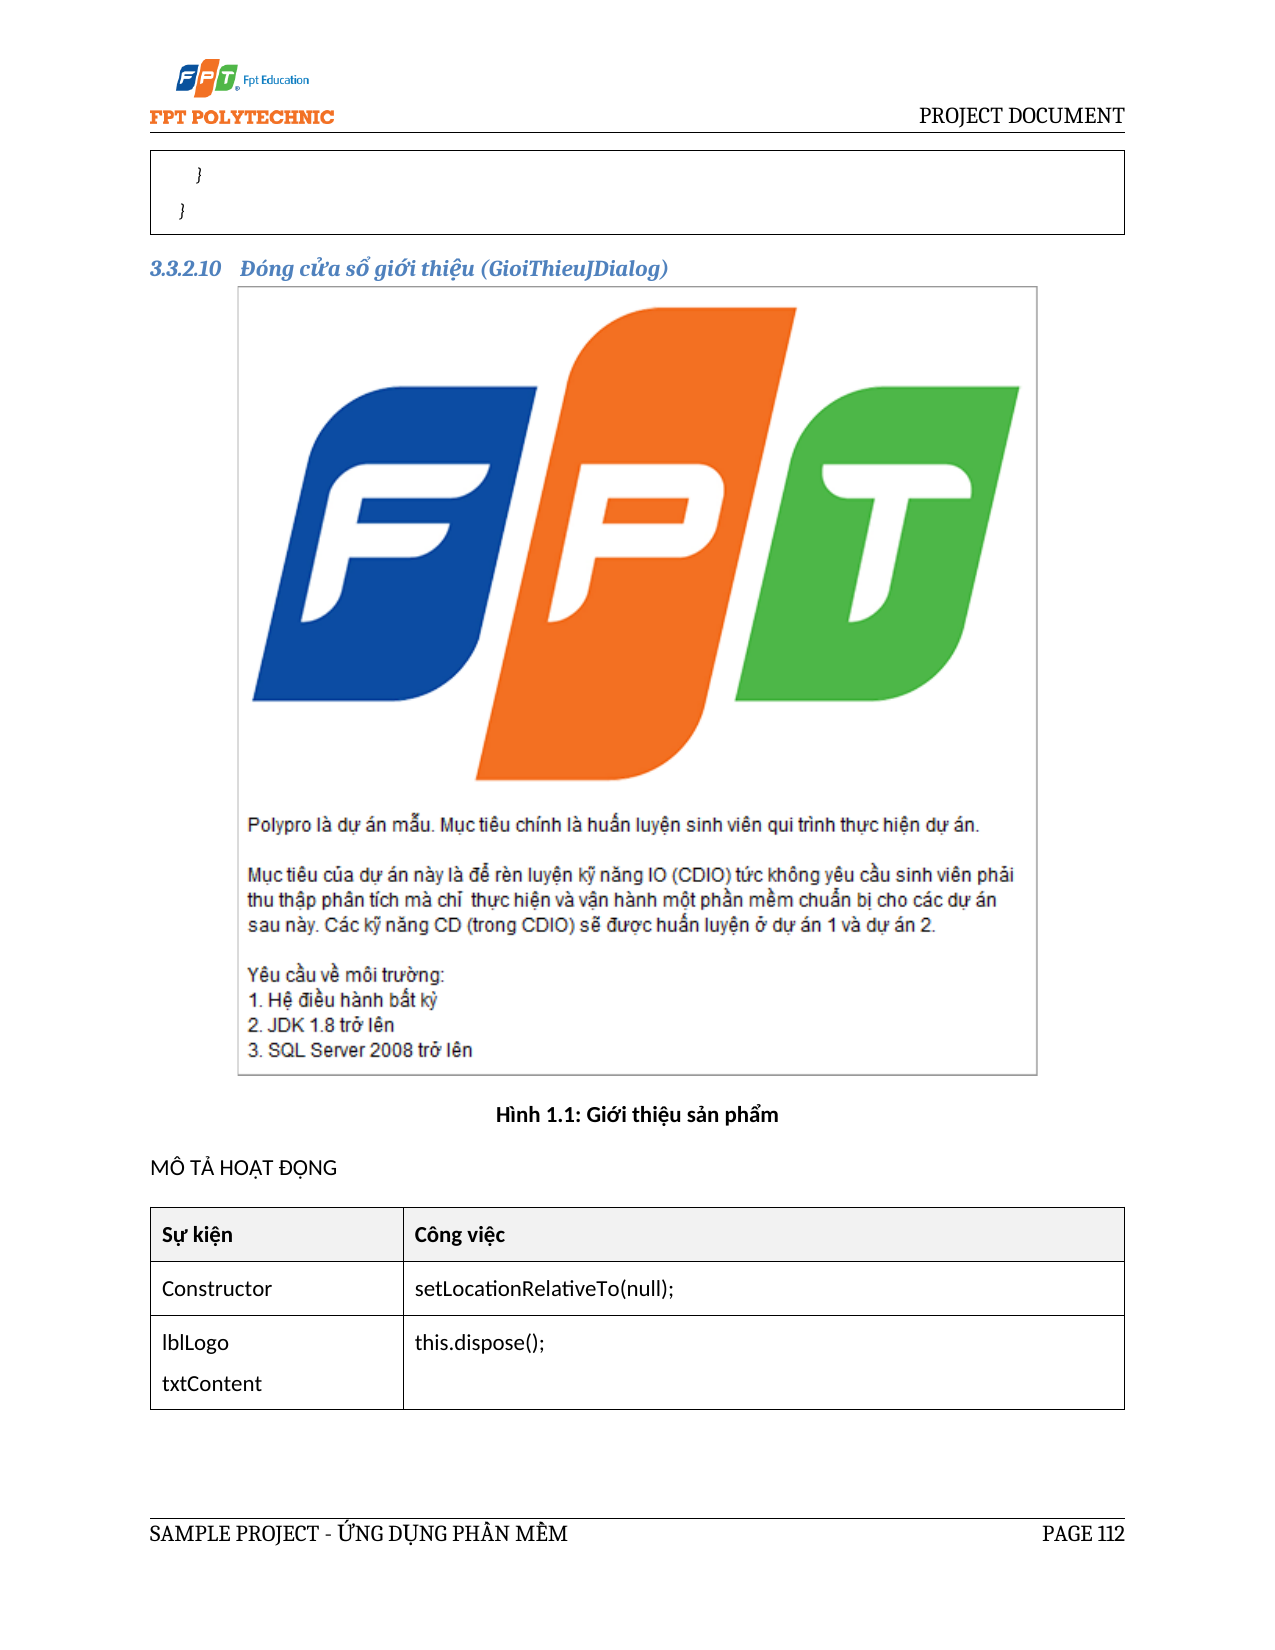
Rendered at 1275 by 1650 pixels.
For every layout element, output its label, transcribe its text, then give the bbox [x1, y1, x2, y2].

table_cell this.dispose(); [404, 1316, 1124, 1409]
table_cell lblLogo txtContent [151, 1316, 403, 1409]
text MÔ TẢ HOẠT ĐỘNG [150, 1153, 1125, 1182]
table_header Công việc [404, 1208, 1124, 1261]
picture [237, 286, 1038, 1076]
table_header Sự kiện [151, 1208, 403, 1261]
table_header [151, 151, 1124, 234]
table_cell setLocationRelativeTo(null); [404, 1262, 1124, 1315]
picture [150, 59, 336, 124]
subtitle Đóng cửa sổ giới thiệu (GioiThieuJDialog) [150, 256, 1125, 283]
table_cell Constructor [151, 1262, 403, 1315]
text Hình 1.1: Giới thiệu sản phẩm [150, 1101, 1125, 1128]
